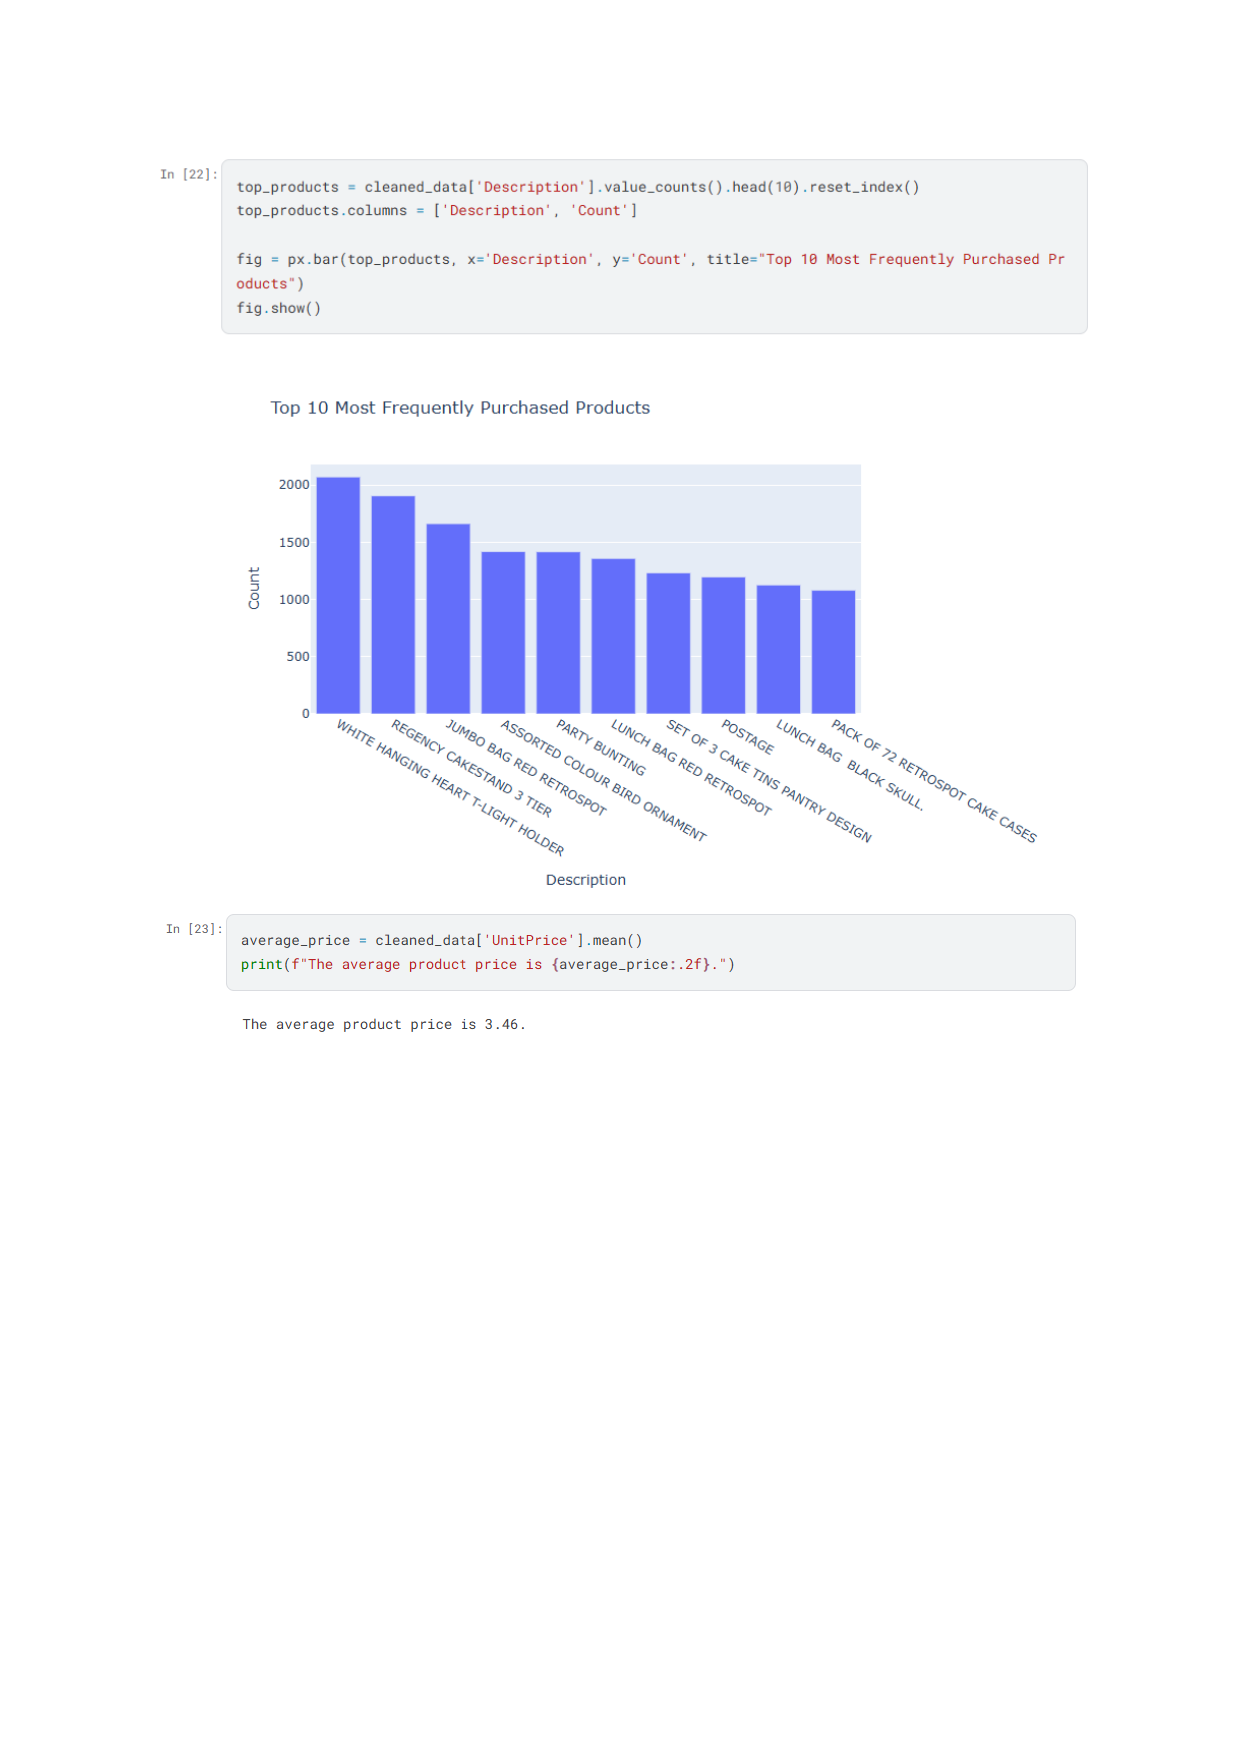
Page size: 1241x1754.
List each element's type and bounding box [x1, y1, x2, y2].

picture [150, 150, 1091, 891]
picture [150, 898, 1091, 1044]
